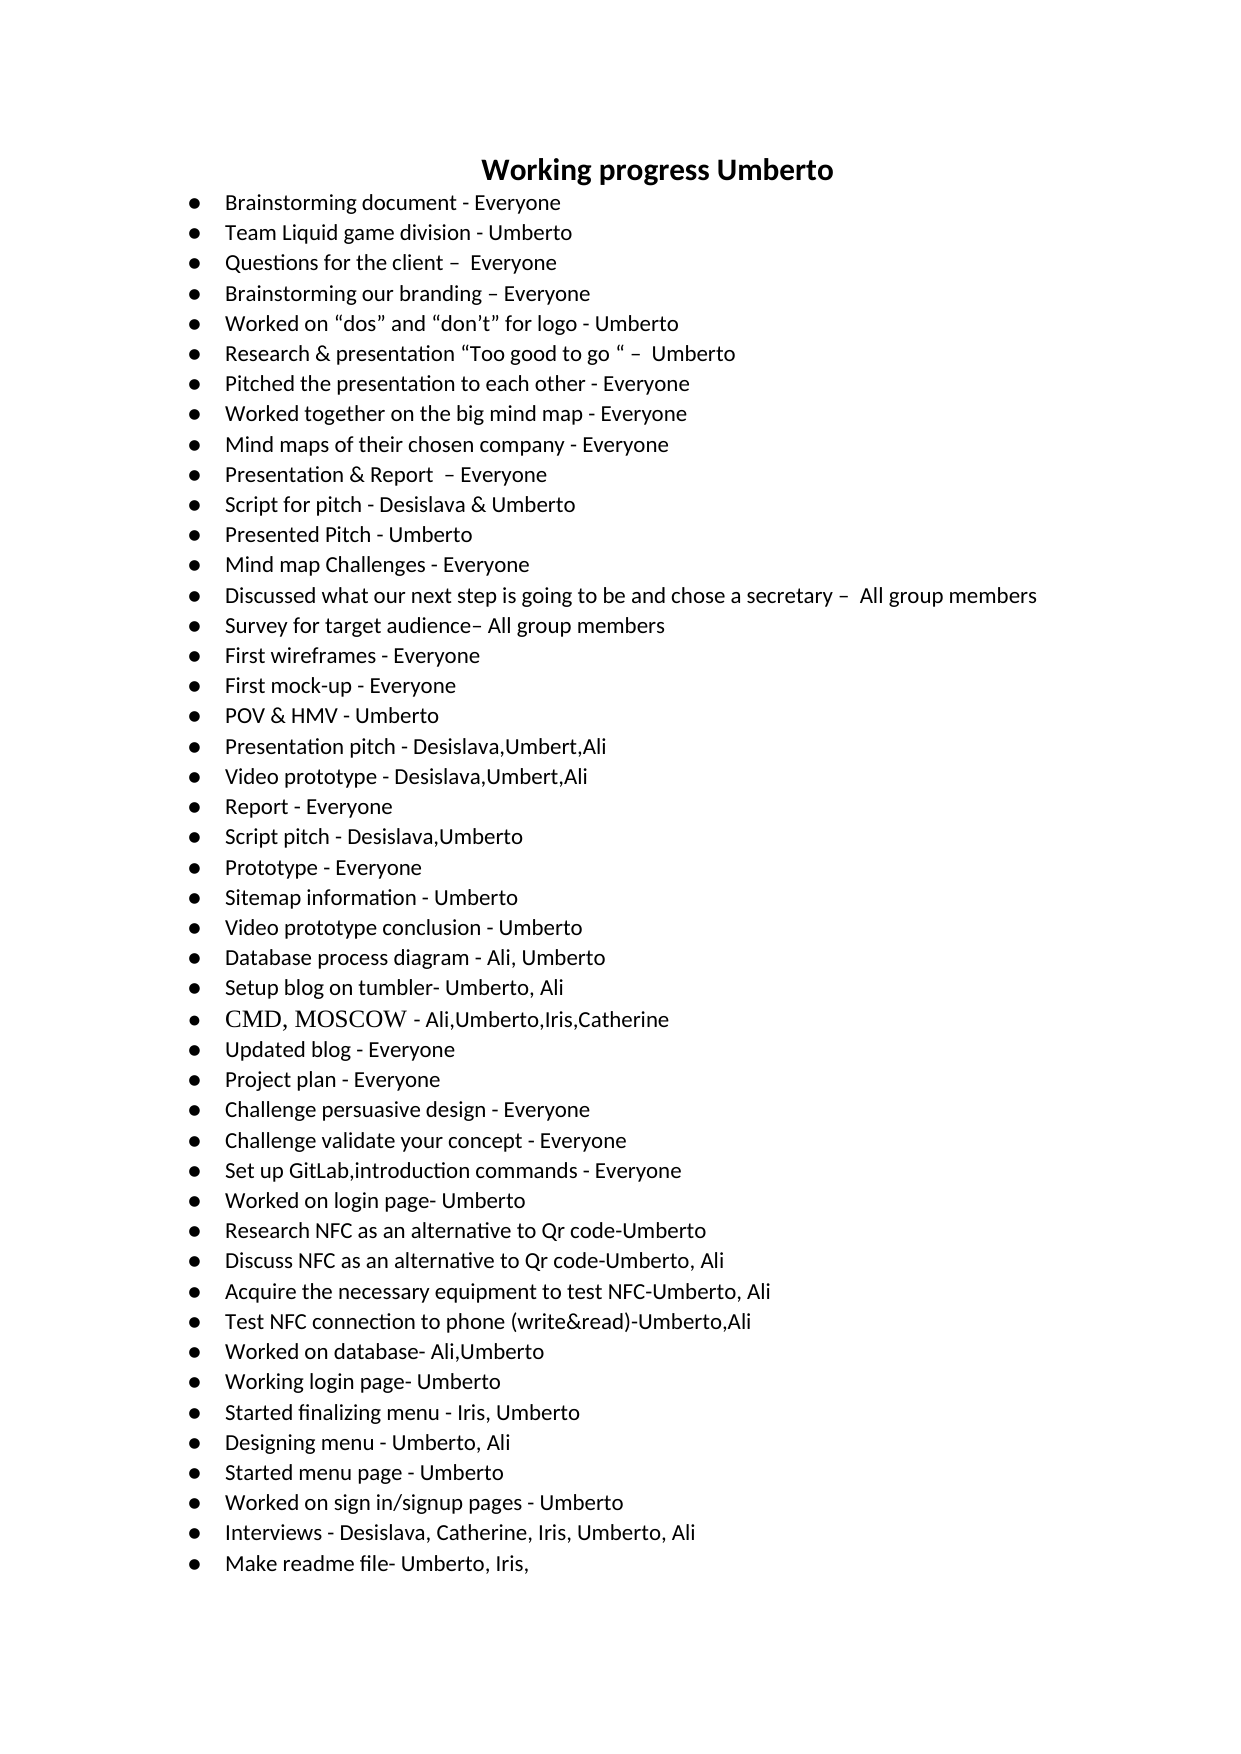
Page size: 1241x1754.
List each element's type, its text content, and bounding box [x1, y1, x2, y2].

list Team Liquid game division - Umberto [187, 218, 1090, 246]
list First mock-up - Everyone [187, 671, 1090, 699]
list Acquire the necessary equipment to test NFC-Umberto, Ali [187, 1277, 1090, 1305]
list POV & HMV - Umberto [187, 702, 1090, 730]
list Brainstorming document - Everyone [187, 188, 1090, 216]
list Report - Everyone [187, 792, 1090, 820]
list Set up GitLab,introduction commands - Everyone [187, 1156, 1090, 1184]
list Test NFC connection to phone (write&read)-Umberto,Ali [187, 1307, 1090, 1335]
list Project plan - Everyone [187, 1065, 1090, 1093]
list Video prototype - Desislava,Umbert,Ali [187, 762, 1090, 790]
list Discussed what our next step is going to be and chose a secretary – All group members [187, 581, 1090, 609]
list Presented Pitch - Umberto [187, 520, 1090, 548]
list Setup blog on tumbler- Umberto, Ali [187, 973, 1090, 1002]
list First wireframes - Everyone [187, 641, 1090, 669]
list Started menu page - Umberto [187, 1458, 1090, 1486]
list Survey for target audience– All group members [187, 611, 1090, 639]
list Started finalizing menu - Iris, Umberto [187, 1398, 1090, 1426]
list Challenge validate your concept - Everyone [187, 1126, 1090, 1154]
list Presentation pitch - Desislava,Umbert,Ali [187, 732, 1090, 760]
list Script for pitch - Desislava & Umberto [187, 490, 1090, 518]
list Worked on “dos” and “don’t” for logo - Umberto [187, 309, 1090, 337]
list Mind map Challenges - Everyone [187, 551, 1090, 579]
list Make readme file- Umberto, Iris, [187, 1549, 1090, 1577]
list Challenge persuasive design - Everyone [187, 1096, 1090, 1123]
list Worked together on the big mind map - Everyone [187, 399, 1090, 428]
list Worked on sign in/signup pages - Umberto [187, 1488, 1090, 1516]
list Mind maps of their chosen company - Everyone [187, 430, 1090, 458]
list Updated blog - Everyone [187, 1035, 1090, 1063]
list Prototype - Everyone [187, 853, 1090, 881]
list Research NFC as an alternative to Qr code-Umberto [187, 1216, 1090, 1244]
list Script pitch - Desislava,Umberto [187, 822, 1090, 851]
list Discuss NFC as an alternative to Qr code-Umberto, Ali [187, 1247, 1090, 1274]
list Worked on login page- Umberto [187, 1186, 1090, 1214]
list Worked on database- Ali,Umberto [187, 1337, 1090, 1365]
list Working login page- Umberto [187, 1367, 1090, 1395]
list Questions for the client – Everyone [187, 248, 1090, 277]
title Working progress Umberto [225, 150, 1090, 188]
list Video prototype conclusion - Umberto [187, 913, 1090, 941]
list Designing menu - Umberto, Ali [187, 1428, 1090, 1456]
list Database process diagram - Ali, Umberto [187, 943, 1090, 971]
list Pitched the presentation to each other - Everyone [187, 369, 1090, 397]
list CMD, MOSCOW - Ali,Umberto,Iris,Catherine [187, 1004, 1090, 1033]
list Sitemap information - Umberto [187, 883, 1090, 911]
list Interviews - Desislava, Catherine, Iris, Umberto, Ali [187, 1518, 1090, 1546]
list Presentation & Report – Everyone [187, 460, 1090, 488]
list Research & presentation “Too good to go “ – Umberto [187, 339, 1090, 367]
list Brainstorming our branding – Everyone [187, 279, 1090, 307]
